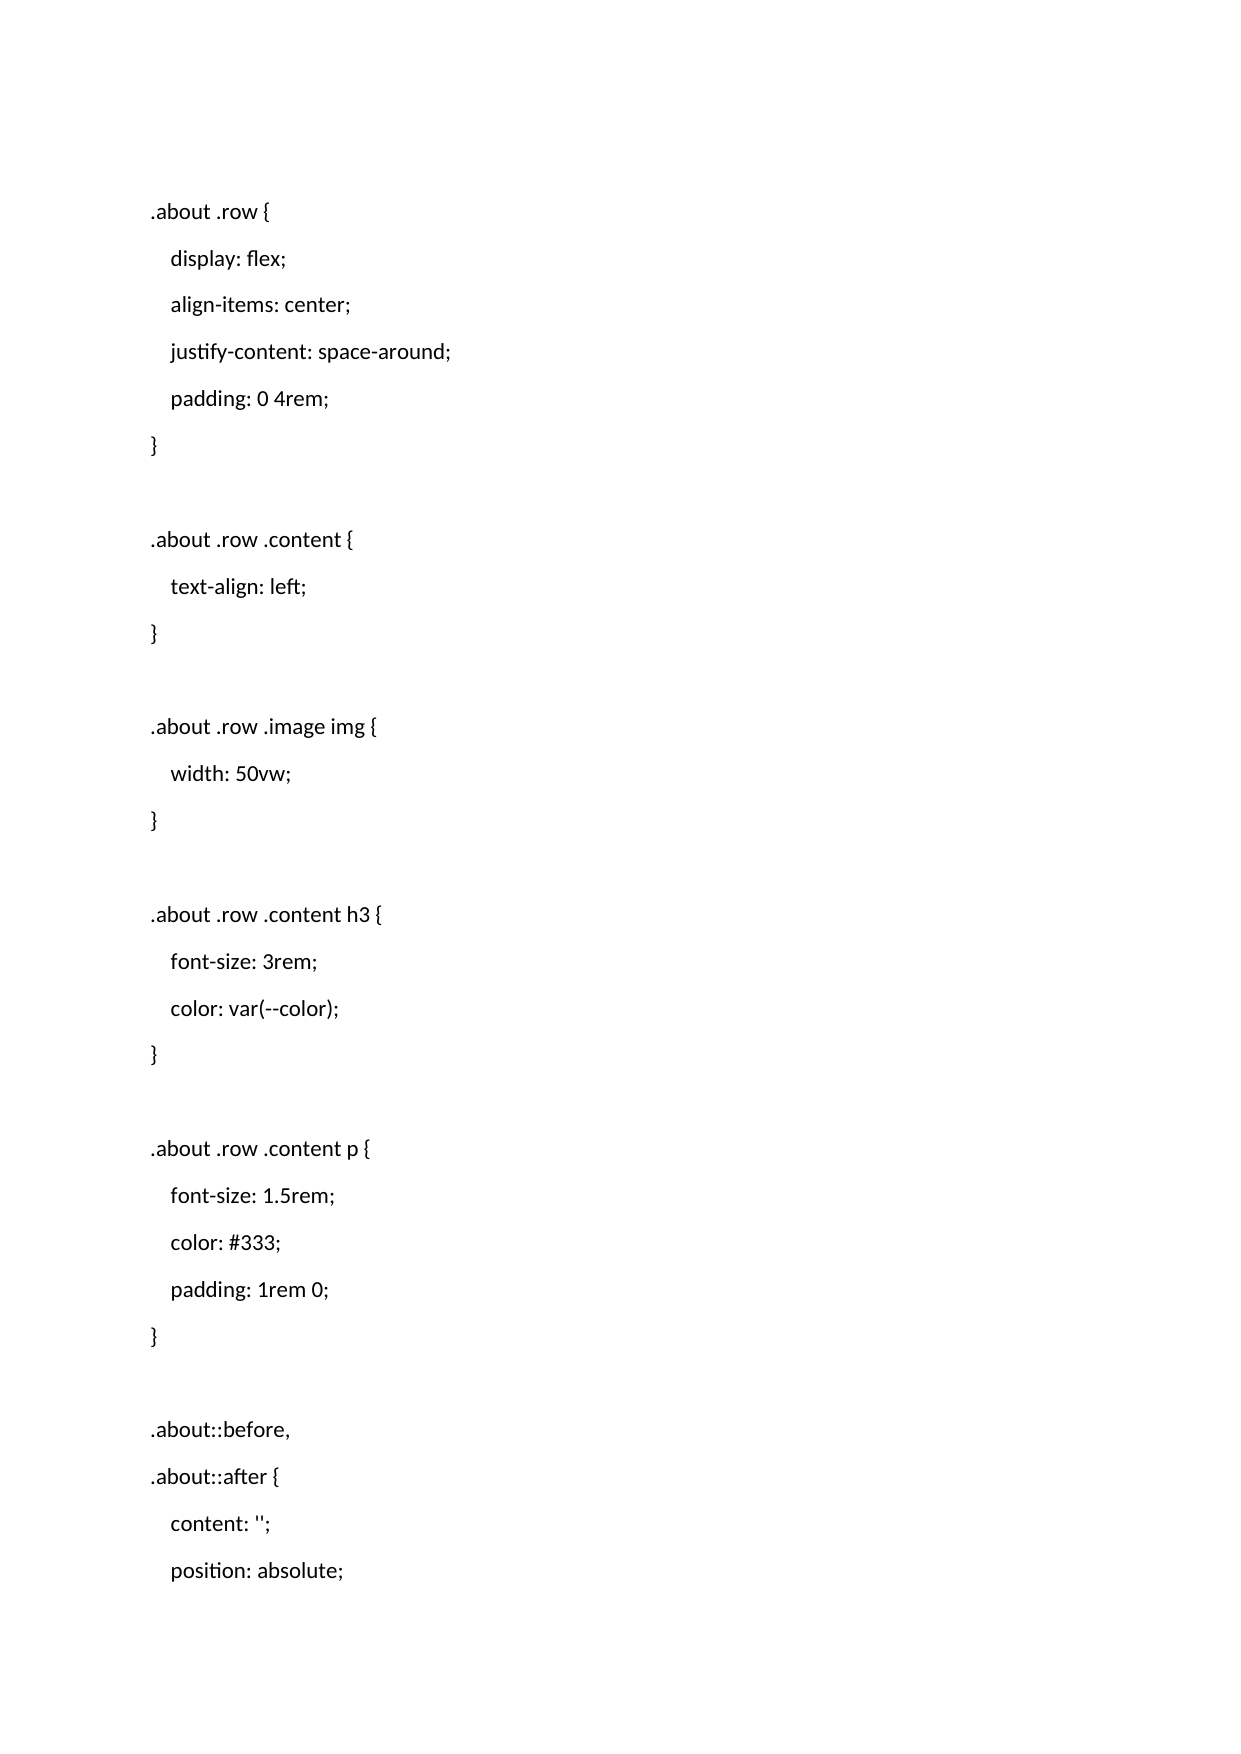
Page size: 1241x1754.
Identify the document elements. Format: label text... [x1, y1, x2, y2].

text display: flex; [150, 244, 1090, 272]
text } [150, 806, 1090, 834]
text justify-content: space-around; [150, 337, 1090, 366]
text .about .row .image img { [150, 712, 1090, 741]
text font-size: 3rem; [150, 947, 1090, 975]
text } [150, 619, 1090, 647]
text width: 50vw; [150, 759, 1090, 787]
text color: #333; [150, 1228, 1090, 1256]
text .about::before, [150, 1416, 1090, 1444]
text padding: 1rem 0; [150, 1275, 1090, 1303]
text position: absolute; [150, 1556, 1090, 1584]
text align-items: center; [150, 291, 1090, 319]
text padding: 0 4rem; [150, 384, 1090, 412]
text .about .row .content { [150, 525, 1090, 553]
text .about .row { [150, 197, 1090, 225]
text content: ''; [150, 1509, 1090, 1537]
text .about .row .content h3 { [150, 900, 1090, 928]
text } [150, 431, 1090, 459]
text color: var(--color); [150, 994, 1090, 1022]
text .about .row .content p { [150, 1134, 1090, 1162]
text } [150, 1041, 1090, 1069]
text text-align: left; [150, 572, 1090, 600]
text } [150, 1322, 1090, 1350]
text font-size: 1.5rem; [150, 1181, 1090, 1209]
text .about::after { [150, 1462, 1090, 1491]
